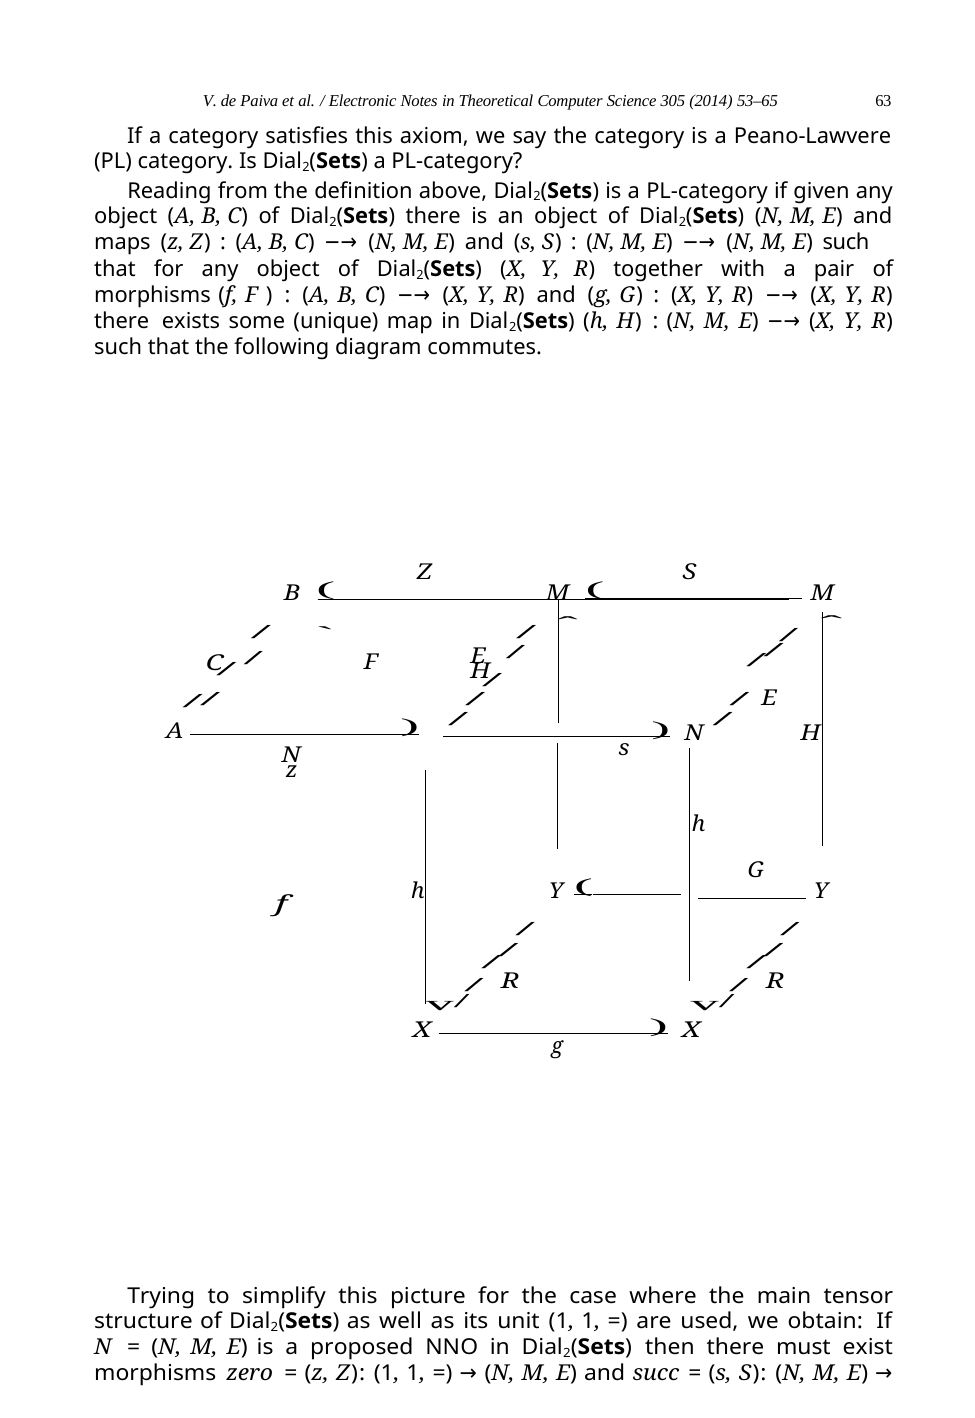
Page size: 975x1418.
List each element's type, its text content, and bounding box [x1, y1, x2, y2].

text / [559, 657, 910, 680]
text Reading from the definition above, Dial2(Sets) is a PL-category if given any object (A, B, C) of Dial2(Sets) there is an object of Dial2(Sets) (N, M, E) and maps (z, Z) : (A, B, C) −→ (N, M, E) and (s, S) : (N, M, E) −→ (N, M, E) such [94, 177, 893, 256]
text / ˆ [559, 611, 843, 646]
text X ) X [203, 1013, 910, 1037]
text h Y ( G Y [411, 868, 910, 906]
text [94, 1282, 893, 1387]
text s [437, 740, 811, 759]
text h [71, 808, 706, 838]
text / ˆ [71, 611, 558, 646]
text A ) N [152, 713, 433, 762]
text f / / [275, 906, 910, 942]
text / [182, 691, 558, 711]
text that for any object of Dial2(Sets) (X, Y, R) together with a pair of morphisms (f, F ) : (A, B, C) −→ (X, Y, R) and (g, G) : (X, Y, R) −→ (X, Y, R) there exists some (unique) map in Dial2(Sets) (h, H) : (N, M, E) −→ (X, Y, R) such that the following diagram commutes. [94, 256, 893, 361]
text g [204, 1037, 910, 1057]
text v/ v/ [425, 993, 910, 1011]
text / R / R [464, 971, 910, 993]
text / [559, 691, 910, 711]
text / [216, 657, 558, 680]
text ) N H [443, 716, 910, 740]
text B ( Z M ( S M [283, 569, 910, 609]
text / / [498, 942, 910, 959]
text If a category satisfies this axiom, we say the category is a Peano-Lawvere (PL) category. Is Dial2(Sets) a PL-category? [94, 123, 893, 175]
text z [151, 762, 433, 781]
